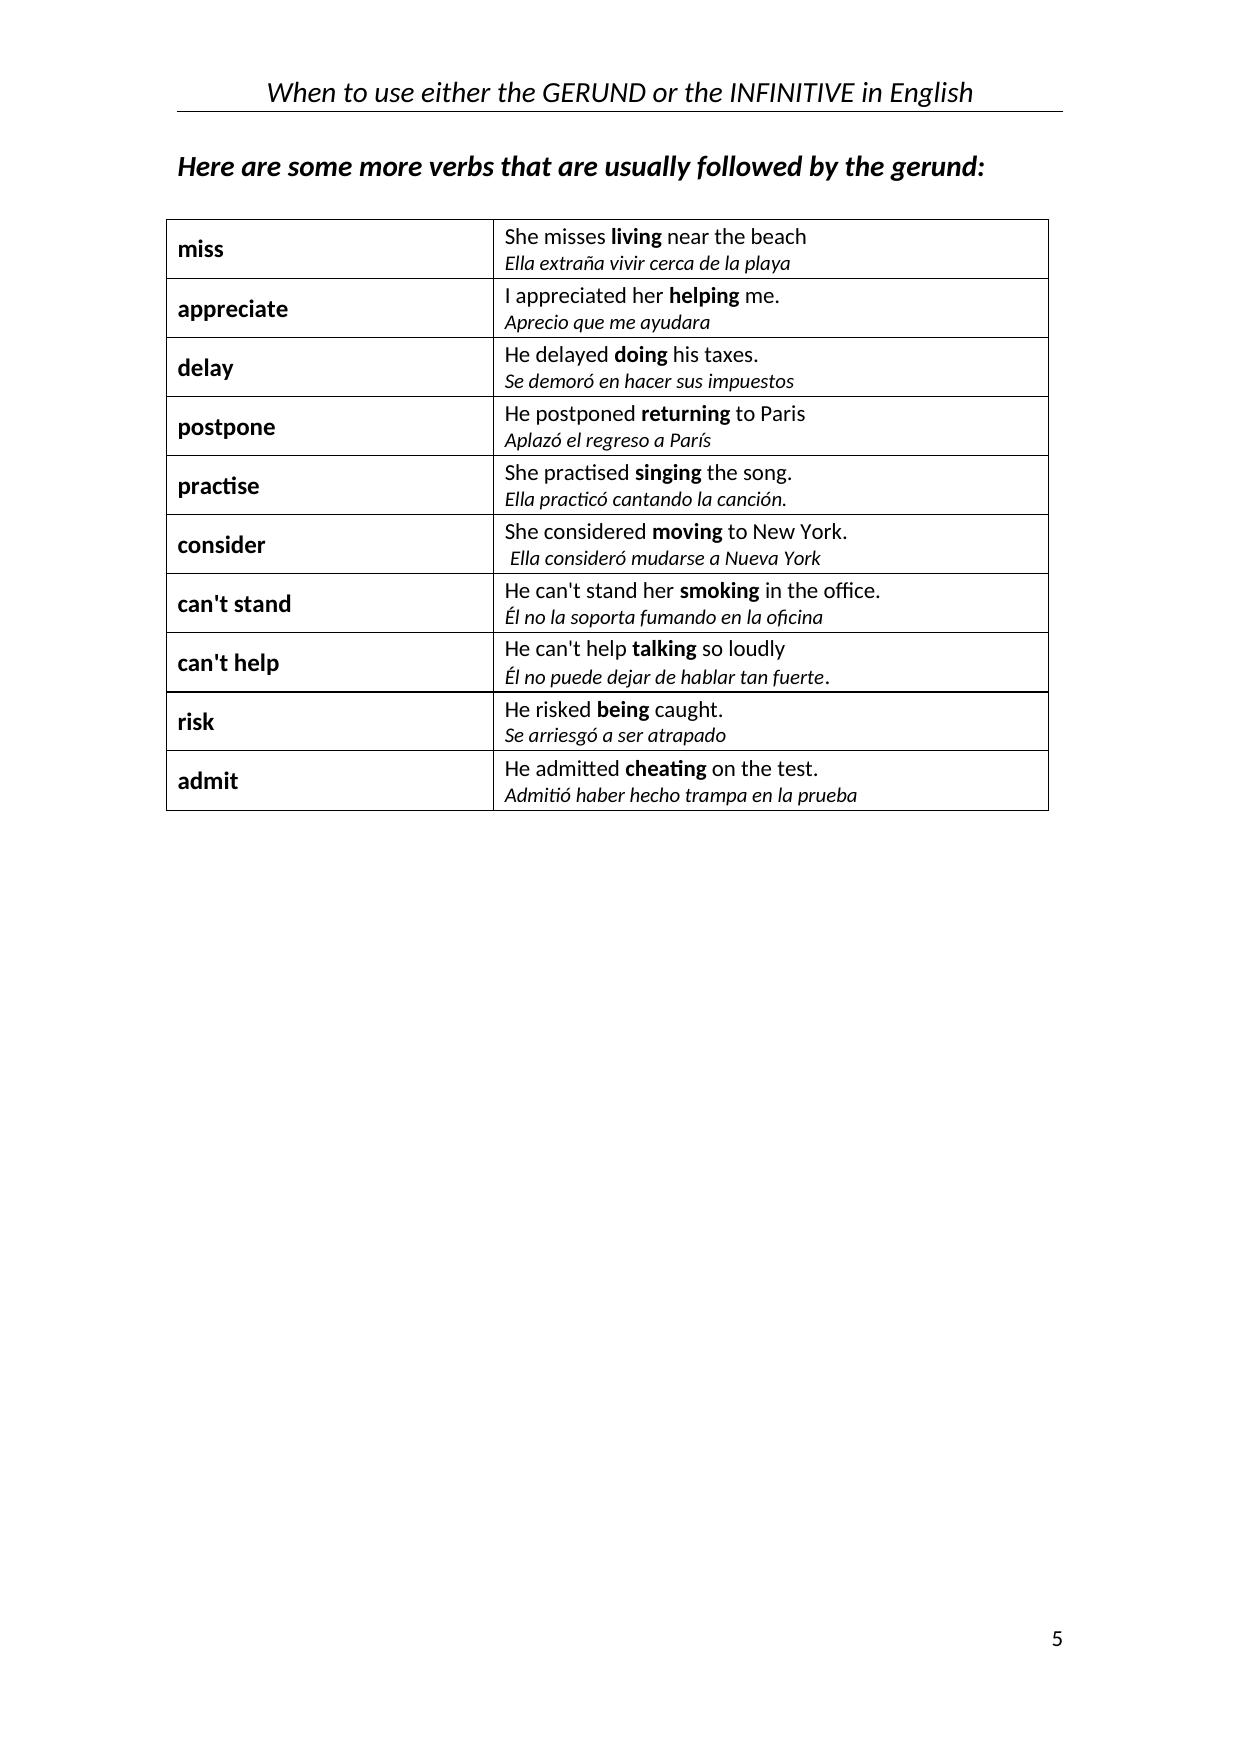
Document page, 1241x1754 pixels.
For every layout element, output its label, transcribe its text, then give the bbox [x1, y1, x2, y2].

table_cell practise [167, 456, 493, 514]
table_cell delay [167, 338, 493, 396]
table_cell postpone [167, 397, 493, 455]
table_cell consider [167, 515, 493, 573]
table_cell She misses living near the beach Ella extraña vivir cerca de la playa [494, 220, 1048, 278]
table_cell can't help [167, 633, 493, 691]
table_cell He risked being caught. Se arriesgó a ser atrapado [494, 693, 1048, 750]
table_cell He can't stand her smoking in the office. Él no la soporta fumando en la oficina [494, 574, 1048, 632]
table_cell appreciate [167, 279, 493, 337]
table_cell She considered moving to New York. Ella consideró mudarse a Nueva York [494, 515, 1048, 573]
table_cell I appreciated her helping me. Aprecio que me ayudara [494, 279, 1048, 337]
table_header Here are some more verbs that are usually followed by the gerund: [166, 148, 1048, 219]
table_cell admit [167, 751, 493, 809]
table_cell miss [167, 220, 493, 278]
table_cell He postponed returning to Paris Aplazó el regreso a París [494, 397, 1048, 455]
table_cell He delayed doing his taxes. Se demoró en hacer sus impuestos [494, 338, 1048, 396]
table_cell can't stand [167, 574, 493, 632]
table_cell He can't help talking so loudly Él no puede dejar de hablar tan fuerte. [494, 633, 1048, 691]
table_cell He admitted cheating on the test. Admitió haber hecho trampa en la prueba [494, 751, 1048, 809]
table_cell risk [167, 693, 493, 750]
table_cell She practised singing the song. Ella practicó cantando la canción. [494, 456, 1048, 514]
